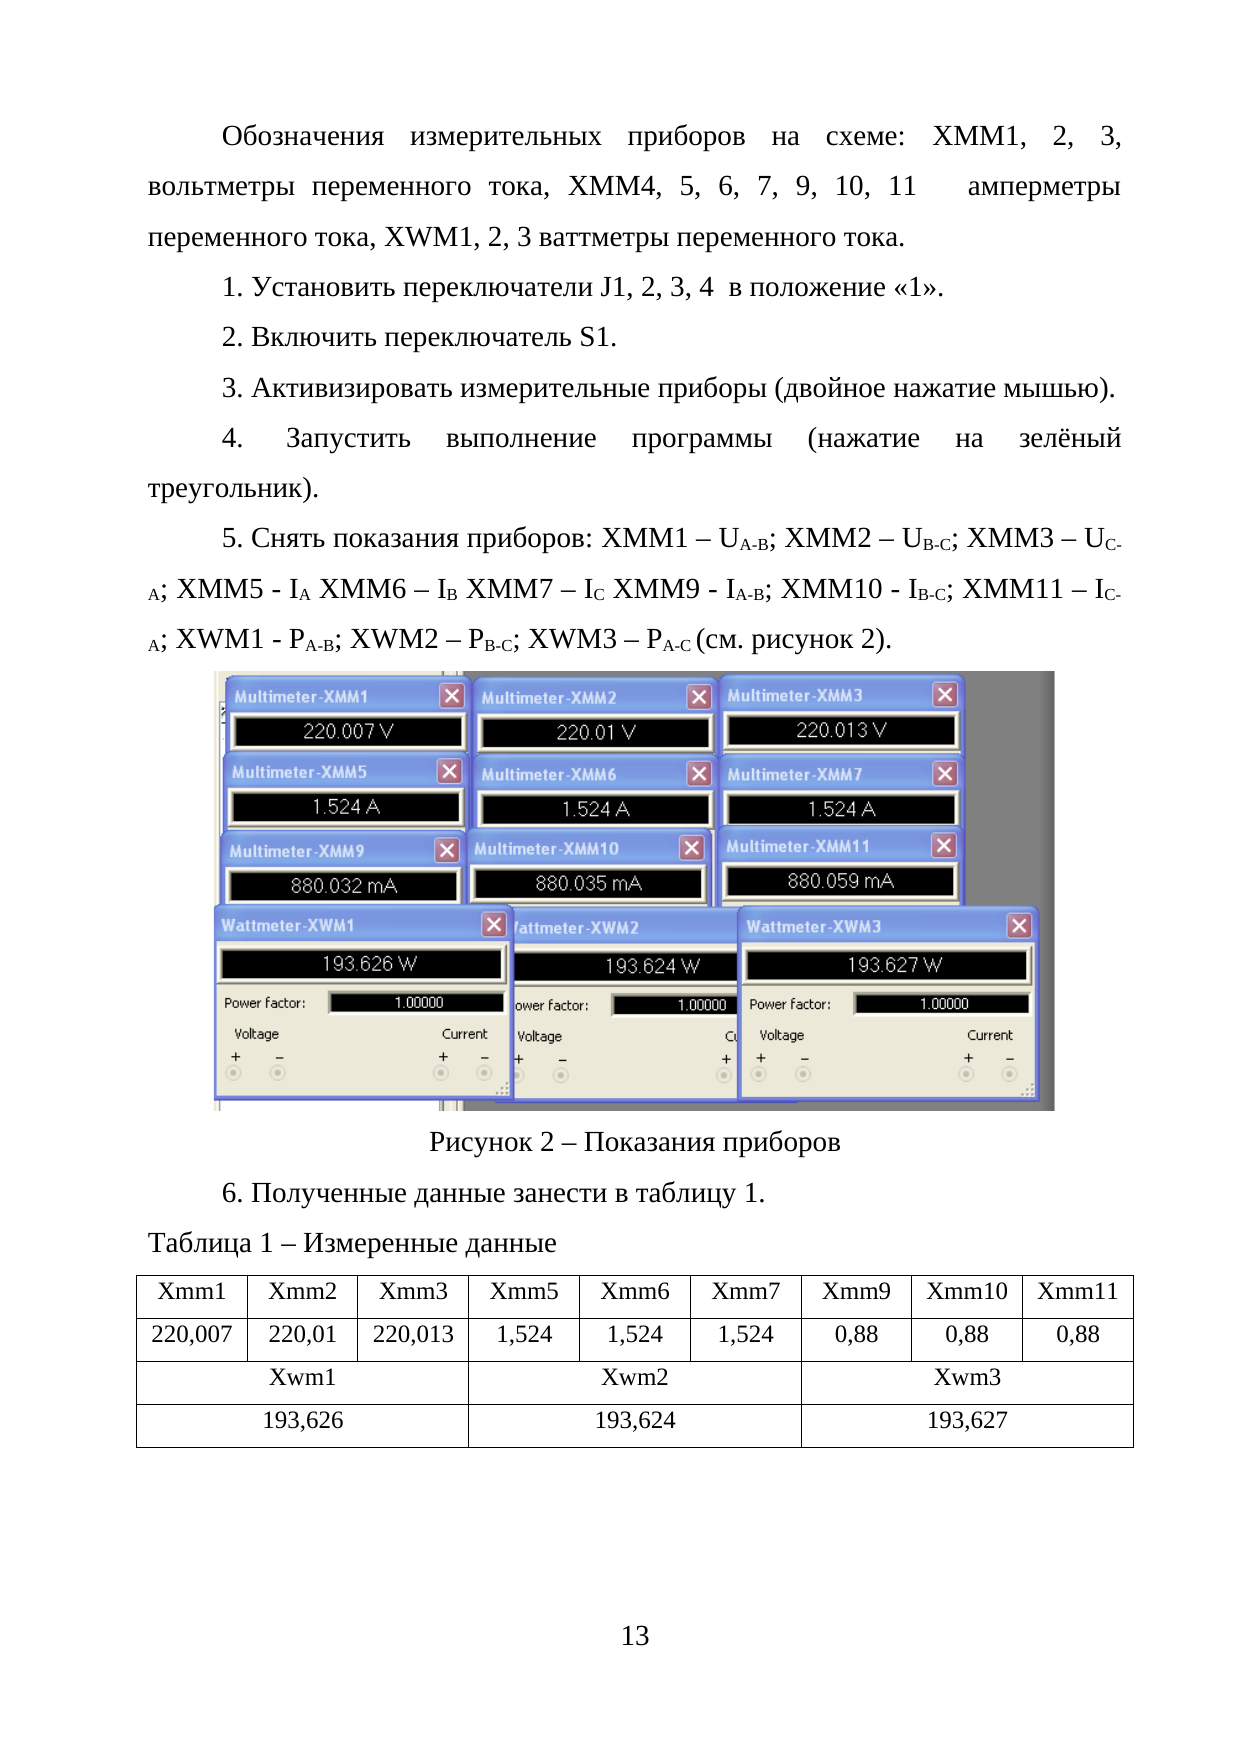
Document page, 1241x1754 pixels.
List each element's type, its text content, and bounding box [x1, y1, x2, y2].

table_cell 193,627 [802, 1405, 1133, 1447]
table_cell 220,013 [358, 1319, 468, 1361]
table_cell 1,524 [691, 1319, 801, 1361]
table_cell 220,007 [137, 1319, 247, 1361]
table_header Xmm3 [358, 1276, 468, 1318]
picture [213, 671, 1057, 1111]
table_cell Xwm1 [137, 1362, 468, 1404]
table_cell 220,01 [248, 1319, 357, 1361]
table_header Xmm6 [580, 1276, 690, 1318]
table_header Xmm11 [1023, 1276, 1133, 1318]
text Таблица 1 – Измеренные данные [148, 1225, 1122, 1258]
list Активизировать измерительные приборы (двойное нажатие мышью). [148, 370, 1122, 403]
table_cell 193,624 [469, 1405, 801, 1447]
table_header Xmm10 [912, 1276, 1022, 1318]
text Рисунок 2 – Показания приборов [148, 1124, 1122, 1158]
table_cell Xwm3 [802, 1362, 1133, 1404]
table_cell 0,88 [802, 1319, 911, 1361]
list Полученные данные занести в таблицу 1. [148, 1175, 1122, 1208]
table_cell 0,88 [1023, 1319, 1133, 1361]
table_header Xmm5 [469, 1276, 579, 1318]
table_cell 0,88 [912, 1319, 1022, 1361]
table_header Xmm2 [248, 1276, 357, 1318]
table_cell 193,626 [137, 1405, 468, 1447]
list Включить переключатель S1. [148, 319, 1122, 353]
table_header Xmm7 [691, 1276, 801, 1318]
table_header Xmm9 [802, 1276, 911, 1318]
table_cell 1,524 [469, 1319, 579, 1361]
table_cell 1,524 [580, 1319, 690, 1361]
list Установить переключатели J1, 2, 3, 4 в положение «1». [148, 269, 1122, 303]
list Запустить выполнение программы (нажатие на зелёный треугольник). [148, 420, 1122, 504]
list Снять показания приборов: XMM1 – UA-B; XMM2 – UB-C; XMM3 – UC-A; XMM5 - IA XMM6 – IB XMM7 – IC XMM9 - IA-B; XMM10 - IB-C; XMM11 – IC-A; XWM1 - PA-B; XWM2 – PB-C; XWM3 – PA-C (см. рисунок 2). [148, 521, 1122, 655]
table_cell Xwm2 [469, 1362, 801, 1404]
text Обозначения измерительных приборов на схеме: XMM1, 2, 3, вольтметры переменного тока, XMM4, 5, 6, 7, 9, 10, 11 амперметры переменного тока, XWM1, 2, 3 ваттметры переменного тока. [148, 118, 1122, 252]
table_header Xmm1 [137, 1276, 247, 1318]
